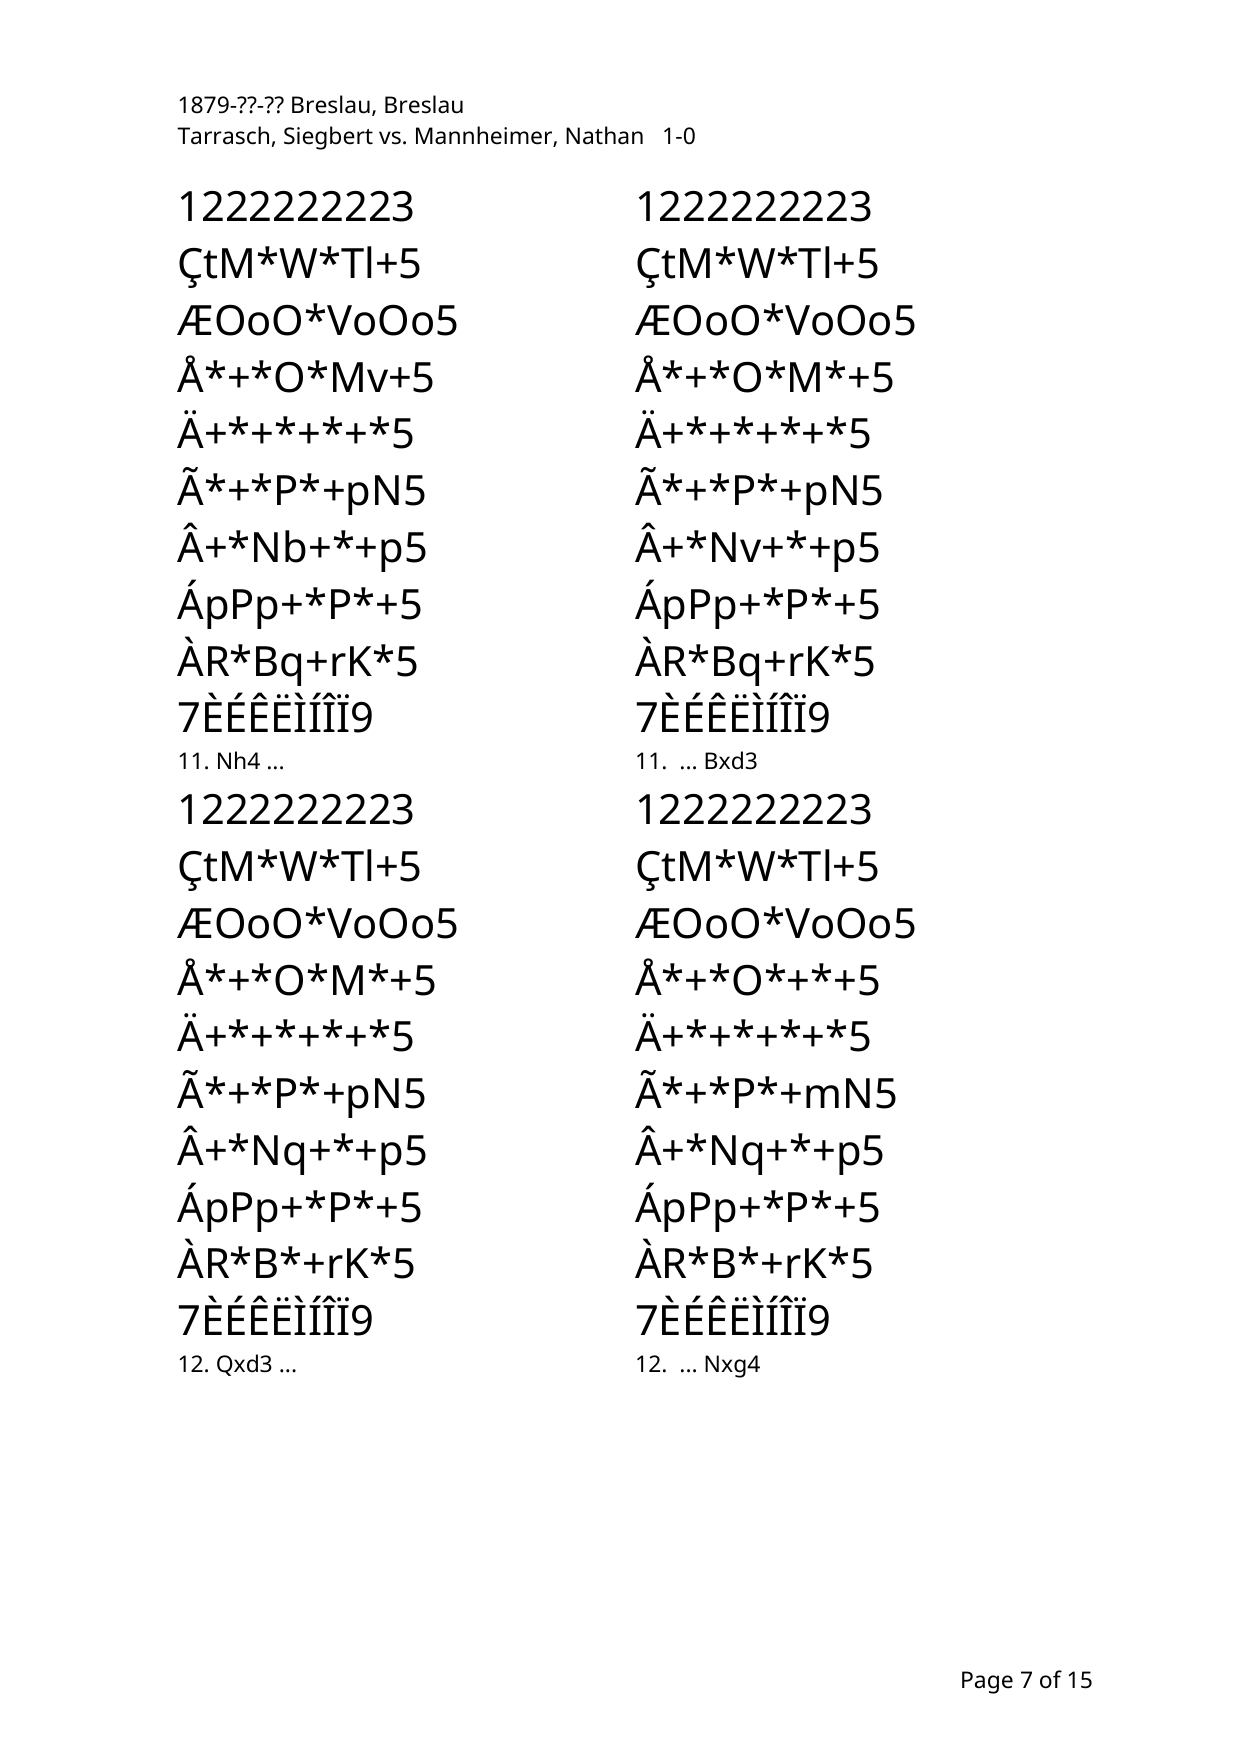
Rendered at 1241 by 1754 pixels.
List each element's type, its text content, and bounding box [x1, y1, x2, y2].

table_cell 11. ... Bxd3 [624, 745, 1081, 780]
table_cell 1222222223 ÇtM*W*Tl+5 ÆOoO*VoOo5 Å*+*O*M*+5 Ä+*+*+*+*5 Ã*+*P*+pN5 Â+*Nq+*+p5 ÁpPp+*P*+5 ÀR*B*+rK*5 7ÈÉÊËÌÍÎÏ9 [166, 780, 624, 1348]
table_cell 12. Qxd3 ... [166, 1348, 624, 1383]
table_cell 11. Nh4 ... [166, 745, 624, 780]
table_cell 12. ... Nxg4 [624, 1348, 1081, 1383]
table_cell 1222222223 ÇtM*W*Tl+5 ÆOoO*VoOo5 Å*+*O*+*+5 Ä+*+*+*+*5 Ã*+*P*+mN5 Â+*Nq+*+p5 ÁpPp+*P*+5 ÀR*B*+rK*5 7ÈÉÊËÌÍÎÏ9 [624, 780, 1081, 1348]
table_cell 1222222223 ÇtM*W*Tl+5 ÆOoO*VoOo5 Å*+*O*Mv+5 Ä+*+*+*+*5 Ã*+*P*+pN5 Â+*Nb+*+p5 ÁpPp+*P*+5 ÀR*Bq+rK*5 7ÈÉÊËÌÍÎÏ9 [166, 177, 624, 745]
table_cell 1222222223 ÇtM*W*Tl+5 ÆOoO*VoOo5 Å*+*O*M*+5 Ä+*+*+*+*5 Ã*+*P*+pN5 Â+*Nv+*+p5 ÁpPp+*P*+5 ÀR*Bq+rK*5 7ÈÉÊËÌÍÎÏ9 [624, 177, 1081, 745]
